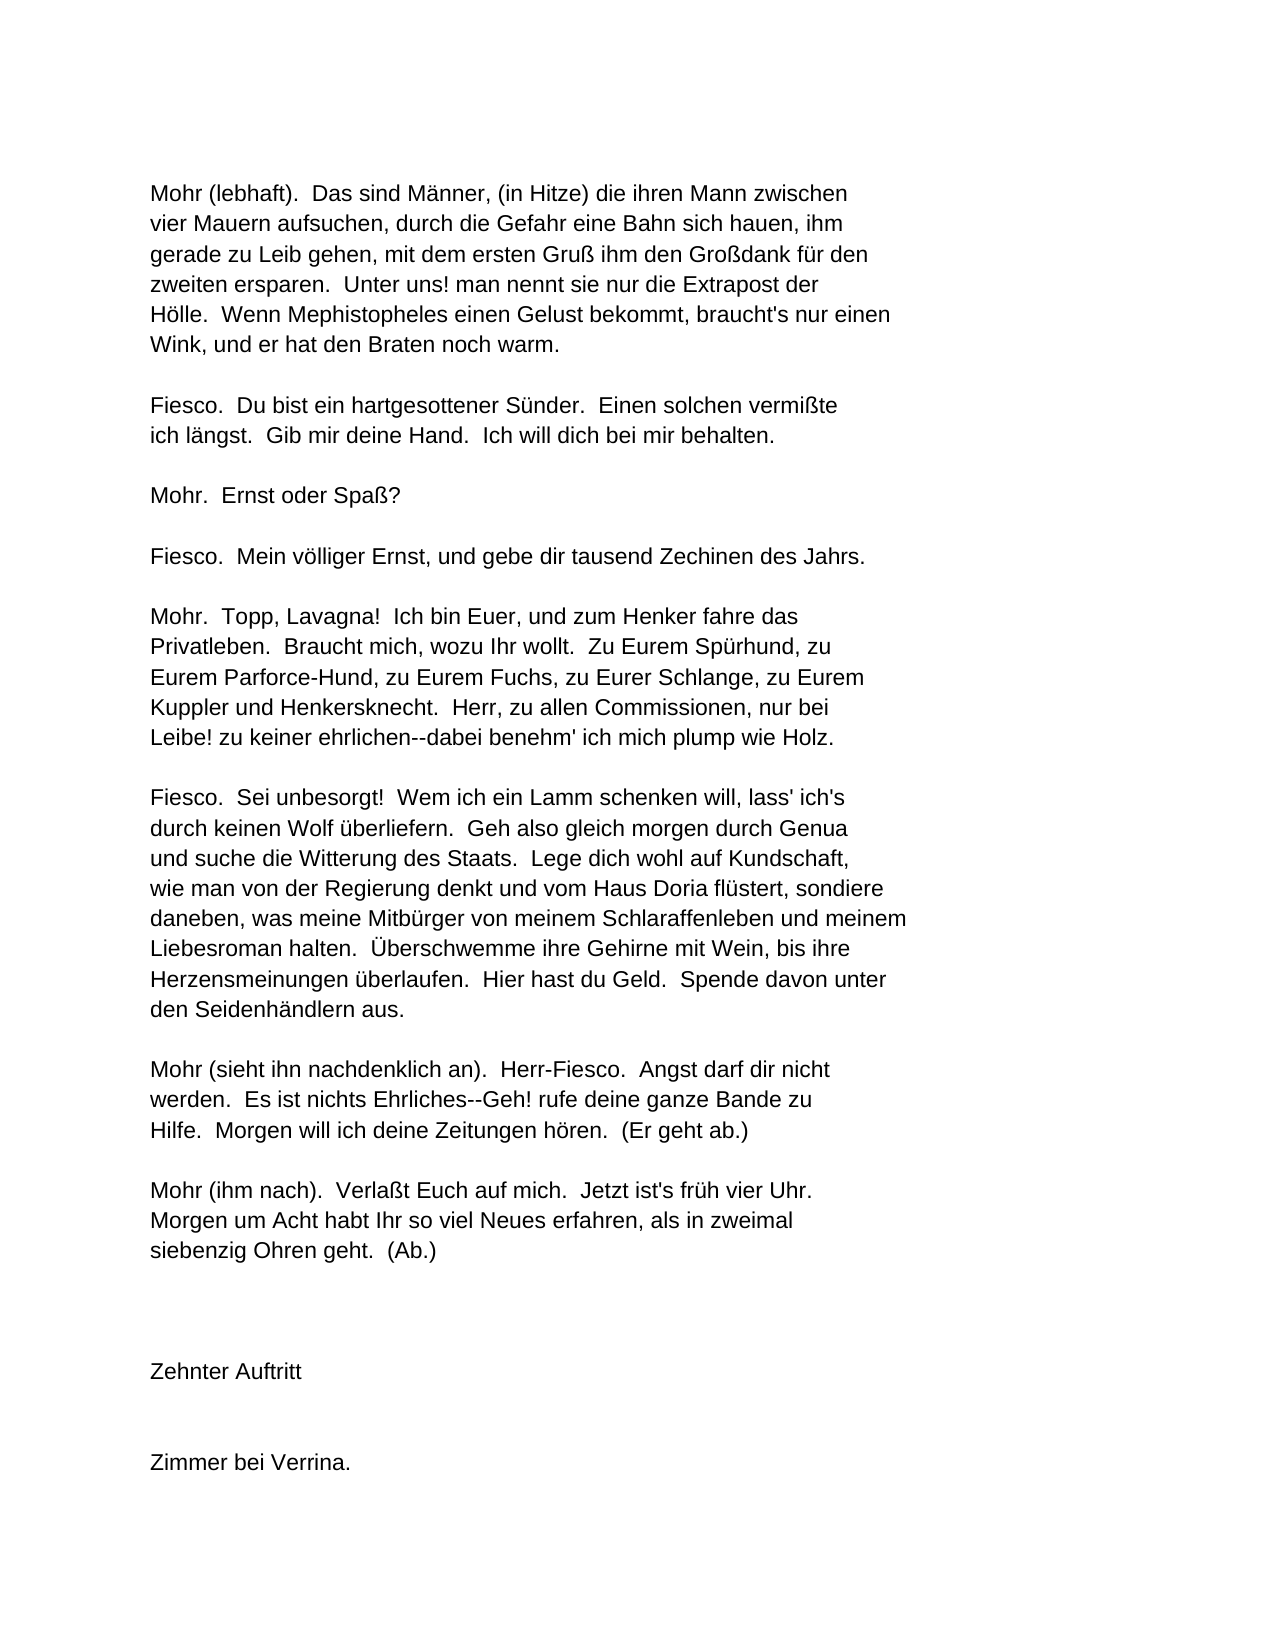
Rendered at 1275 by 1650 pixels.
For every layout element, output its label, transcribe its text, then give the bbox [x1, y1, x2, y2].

text Mohr (ihm nach). Verlaßt Euch auf mich. Jetzt ist's früh vier Uhr. [150, 1177, 1125, 1203]
text Fiesco. Sei unbesorgt! Wem ich ein Lamm schenken will, lass' ich's [150, 784, 1125, 811]
text Liebesroman halten. Überschwemme ihre Gehirne mit Wein, bis ihre [150, 935, 1125, 962]
text Eurem Parforce-Hund, zu Eurem Fuchs, zu Eurer Schlange, zu Eurem [150, 663, 1125, 690]
text Mohr (lebhaft). Das sind Männer, (in Hitze) die ihren Mann zwischen [150, 180, 1125, 207]
text durch keinen Wolf überliefern. Geh also gleich morgen durch Genua [150, 814, 1125, 841]
text den Seidenhändlern aus. [150, 996, 1125, 1022]
text Fiesco. Mein völliger Ernst, und gebe dir tausend Zechinen des Jahrs. [150, 543, 1125, 569]
text Wink, und er hat den Braten noch warm. [150, 331, 1125, 358]
text werden. Es ist nichts Ehrliches--Geh! rufe deine ganze Bande zu [150, 1086, 1125, 1113]
text vier Mauern aufsuchen, durch die Gefahr eine Bahn sich hauen, ihm [150, 210, 1125, 237]
text Mohr. Topp, Lavagna! Ich bin Euer, und zum Henker fahre das [150, 603, 1125, 629]
text Privatleben. Braucht mich, wozu Ihr wollt. Zu Eurem Spürhund, zu [150, 633, 1125, 660]
text und suche die Witterung des Staats. Lege dich wohl auf Kundschaft, [150, 845, 1125, 871]
text Mohr (sieht ihn nachdenklich an). Herr-Fiesco. Angst darf dir nicht [150, 1056, 1125, 1083]
text Leibe! zu keiner ehrlichen--dabei benehm' ich mich plump wie Holz. [150, 724, 1125, 750]
text Morgen um Acht habt Ihr so viel Neues erfahren, als in zweimal [150, 1207, 1125, 1234]
text Fiesco. Du bist ein hartgesottener Sünder. Einen solchen vermißte [150, 392, 1125, 418]
text Hölle. Wenn Mephistopheles einen Gelust bekommt, braucht's nur einen [150, 301, 1125, 327]
text gerade zu Leib gehen, mit dem ersten Gruß ihm den Großdank für den [150, 241, 1125, 267]
text daneben, was meine Mitbürger von meinem Schlaraffenleben und meinem [150, 905, 1125, 932]
text wie man von der Regierung denkt und vom Haus Doria flüstert, sondiere [150, 875, 1125, 901]
text Herzensmeinungen überlaufen. Hier hast du Geld. Spende davon unter [150, 966, 1125, 992]
text Mohr. Ernst oder Spaß? [150, 482, 1125, 509]
text Zehnter Auftritt [150, 1358, 1125, 1385]
text Hilfe. Morgen will ich deine Zeitungen hören. (Er geht ab.) [150, 1117, 1125, 1143]
text ich längst. Gib mir deine Hand. Ich will dich bei mir behalten. [150, 422, 1125, 448]
text Zimmer bei Verrina. [150, 1449, 1125, 1475]
text Kuppler und Henkersknecht. Herr, zu allen Commissionen, nur bei [150, 694, 1125, 720]
text siebenzig Ohren geht. (Ab.) [150, 1237, 1125, 1264]
text zweiten ersparen. Unter uns! man nennt sie nur die Extrapost der [150, 271, 1125, 297]
